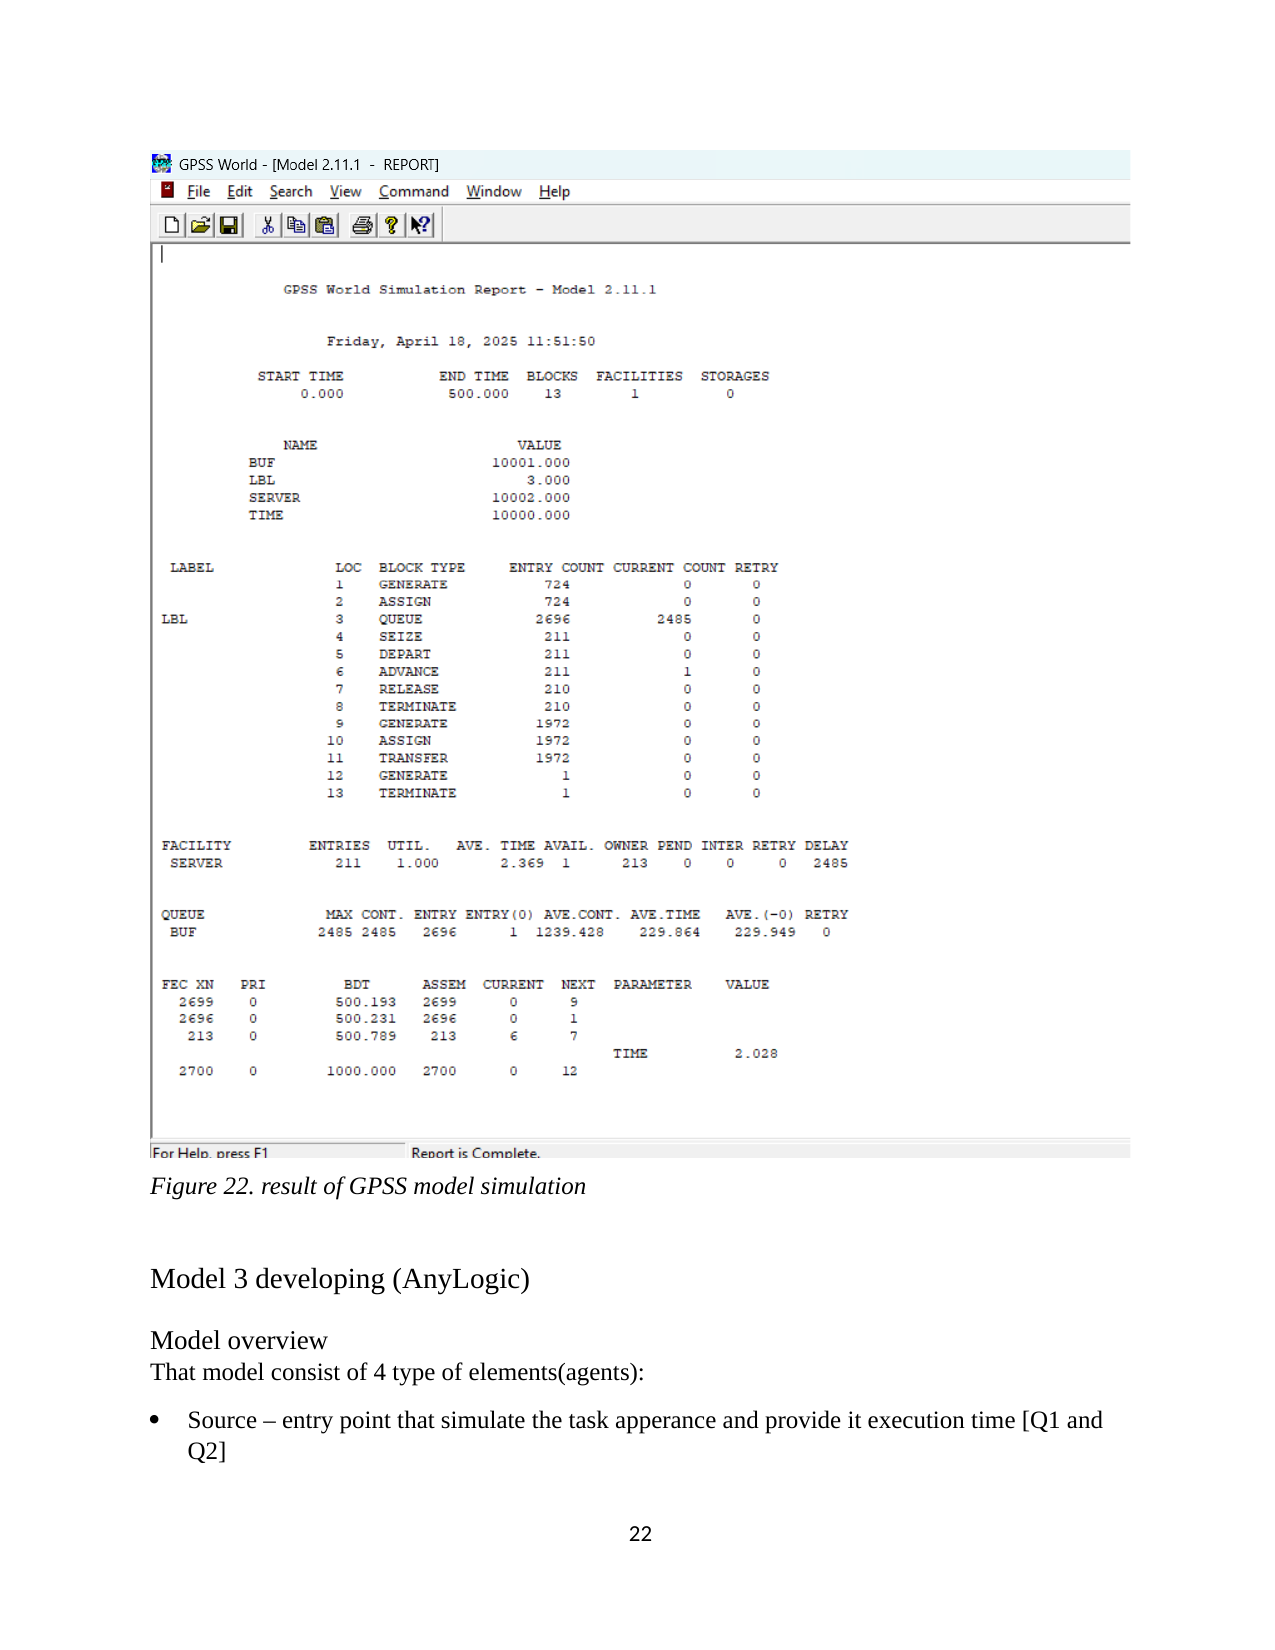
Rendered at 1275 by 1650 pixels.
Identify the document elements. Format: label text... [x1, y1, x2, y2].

picture [150, 150, 1131, 1158]
text That model consist of 4 type of elements(agents): [150, 1357, 1130, 1386]
subtitle Model overview [150, 1324, 1130, 1355]
subtitle Model 3 developing (AnyLogic) [150, 1261, 1130, 1295]
text Figure 22. result of GPSS model simulation [150, 1171, 1130, 1200]
list Source – entry point that simulate the task apperance and provide it execution time [Q1 and Q2] [150, 1405, 1130, 1465]
